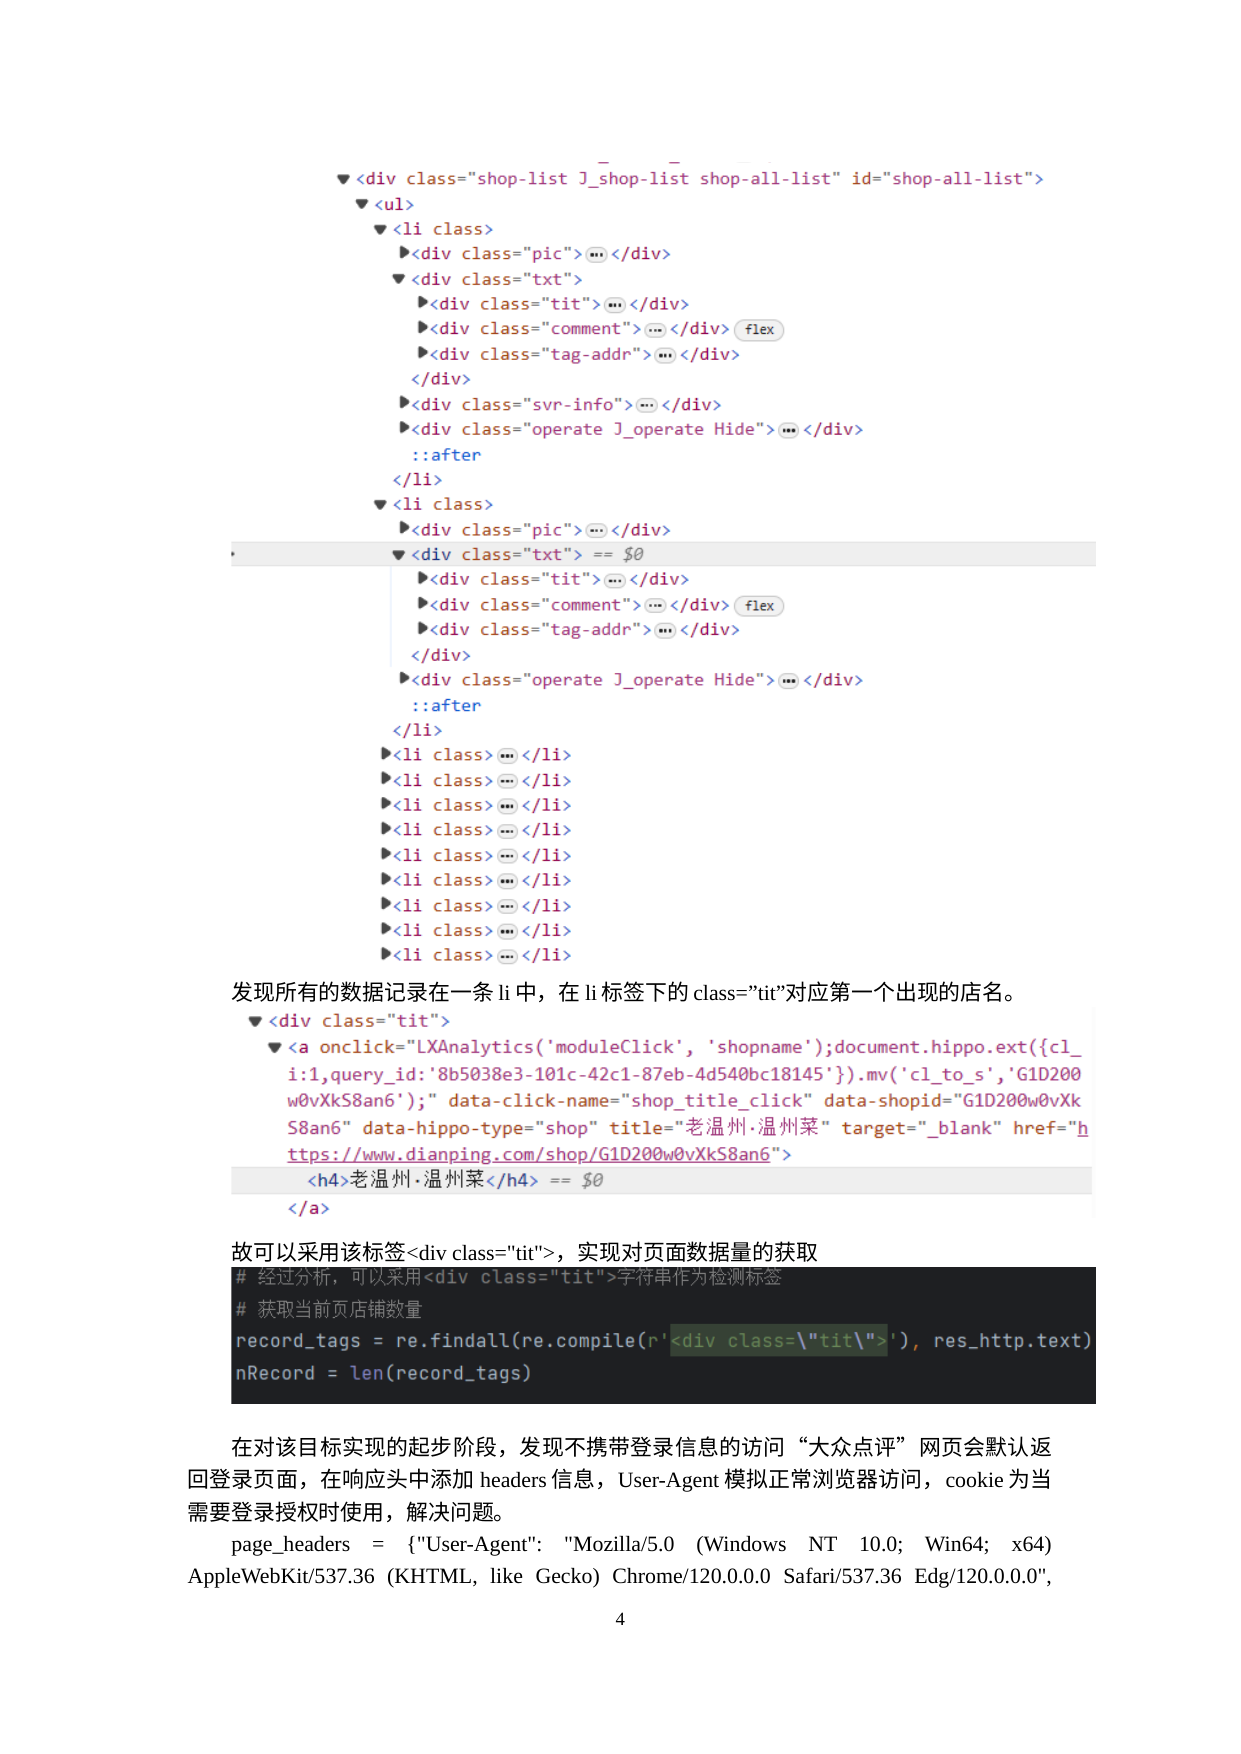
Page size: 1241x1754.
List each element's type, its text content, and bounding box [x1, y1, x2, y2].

picture [231, 1007, 1096, 1218]
text 发现所有的数据记录在一条li中，在li标签下的class=”tit”对应第一个出现的店名。 [187, 974, 1053, 1007]
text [187, 1527, 1053, 1592]
picture [231, 1267, 1096, 1404]
text 故可以采用该标签<div class="tit">，实现对页面数据量的获取 [187, 1234, 1053, 1267]
text 在对该目标实现的起步阶段，发现不携带登录信息的访问“大众点评”网页会默认返回登录页面，在响应头中添加headers信息，User-Agent模拟正常浏览器访问，cookie为当需要登录授权时使用，解决问题。 [187, 1429, 1053, 1527]
picture [231, 162, 1096, 968]
